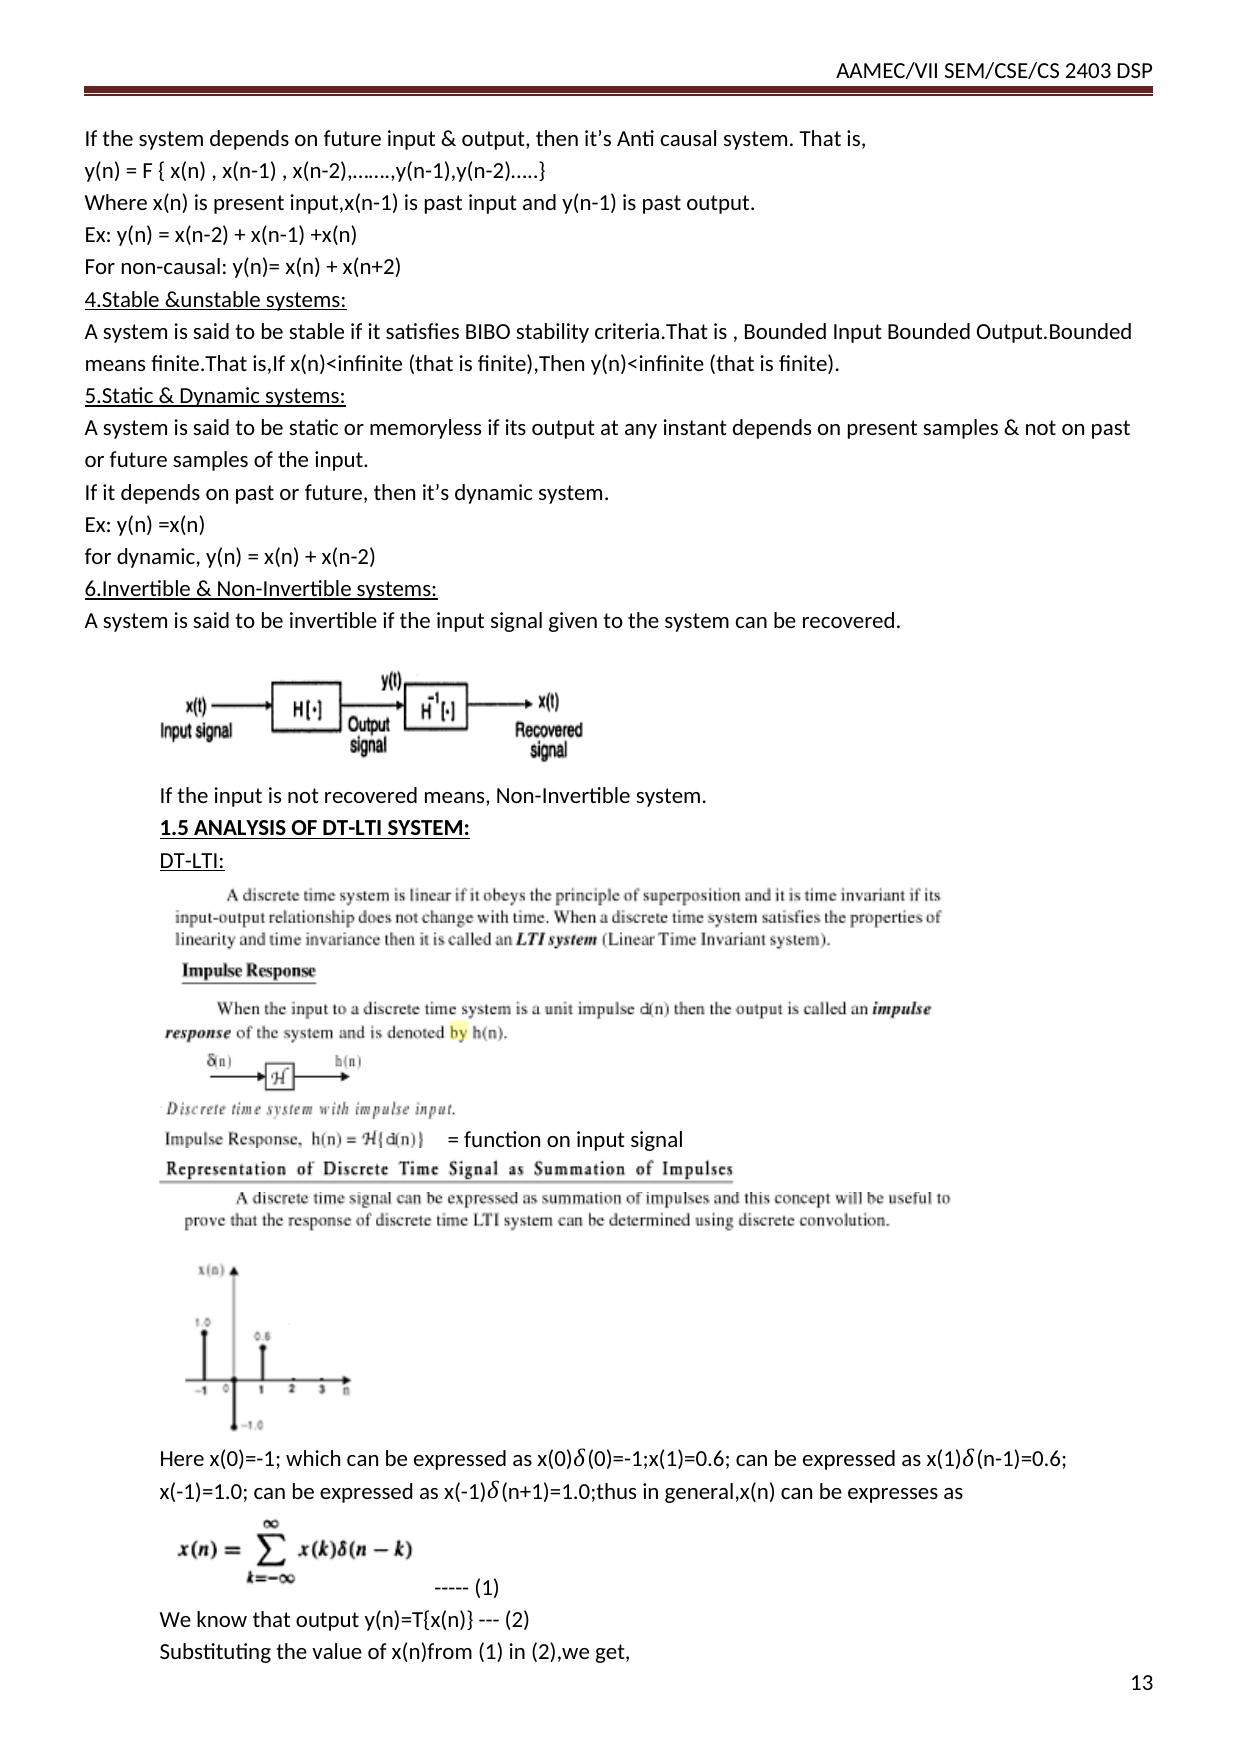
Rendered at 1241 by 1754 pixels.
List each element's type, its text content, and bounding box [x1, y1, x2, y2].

picture [159, 1157, 743, 1189]
text A system is said to be stable if it satisfies BIBO stability criteria.That is , Bounded Input Bounded Output.Bounded means finite.That is,If x(n)<infinite (that is finite),Then y(n)<infinite (that is finite). [84, 317, 1153, 377]
list If the input is not recovered means, Non-Invertible system. [159, 781, 1153, 809]
picture [159, 994, 941, 1046]
list 1.5 ANALYSIS OF DT-LTI SYSTEM: [159, 813, 1153, 842]
text For non-causal: y(n)= x(n) + x(n+2) [84, 252, 1153, 281]
text y(n) = F { x(n) , x(n-1) , x(n-2),…….,y(n-1),y(n-2)…..} [84, 156, 1153, 184]
list We know that output y(n)=T{x(n)} --- (2) [159, 1605, 1153, 1633]
text Where x(n) is present input,x(n-1) is past input and y(n-1) is past output. [84, 188, 1153, 216]
list = function on input signal [159, 1125, 1153, 1153]
text 5.Static & Dynamic systems: [84, 381, 1153, 409]
list Substituting the value of x(n)from (1) in (2),we get, [159, 1637, 1153, 1665]
list Here x(0)=-1; which can be expressed as x(0)(0)=-1;x(1)=0.6; can be expressed as x(1)(n-1)=0.6; [159, 1444, 1153, 1473]
text Ex: y(n) = x(n-2) + x(n-1) +x(n) [84, 220, 1153, 248]
text for dynamic, y(n) = x(n) + x(n-2) [84, 542, 1153, 570]
text 4.Stable &unstable systems: [84, 285, 1153, 313]
text Ex: y(n) =x(n) [84, 510, 1153, 538]
picture [159, 1237, 369, 1441]
picture [159, 1192, 987, 1234]
text If it depends on past or future, then it’s dynamic system. [84, 478, 1153, 506]
picture [159, 958, 346, 991]
picture [159, 877, 946, 955]
text A system is said to be static or memoryless if its output at any instant depends on present samples & not on past or future samples of the input. [84, 413, 1153, 474]
text If the system depends on future input & output, then it’s Anti causal system. That is, [84, 124, 1153, 152]
list DT-LTI: [159, 846, 1153, 874]
picture [159, 1050, 461, 1121]
text A system is said to be invertible if the input signal given to the system can be recovered. [84, 607, 1153, 634]
picture [159, 1130, 448, 1148]
picture [159, 1508, 435, 1596]
picture [159, 659, 594, 778]
list x(-1)=1.0; can be expressed as x(-1)(n+1)=1.0;thus in general,x(n) can be expresses as [159, 1477, 1153, 1505]
text 6.Invertible & Non-Invertible systems: [84, 574, 1153, 602]
